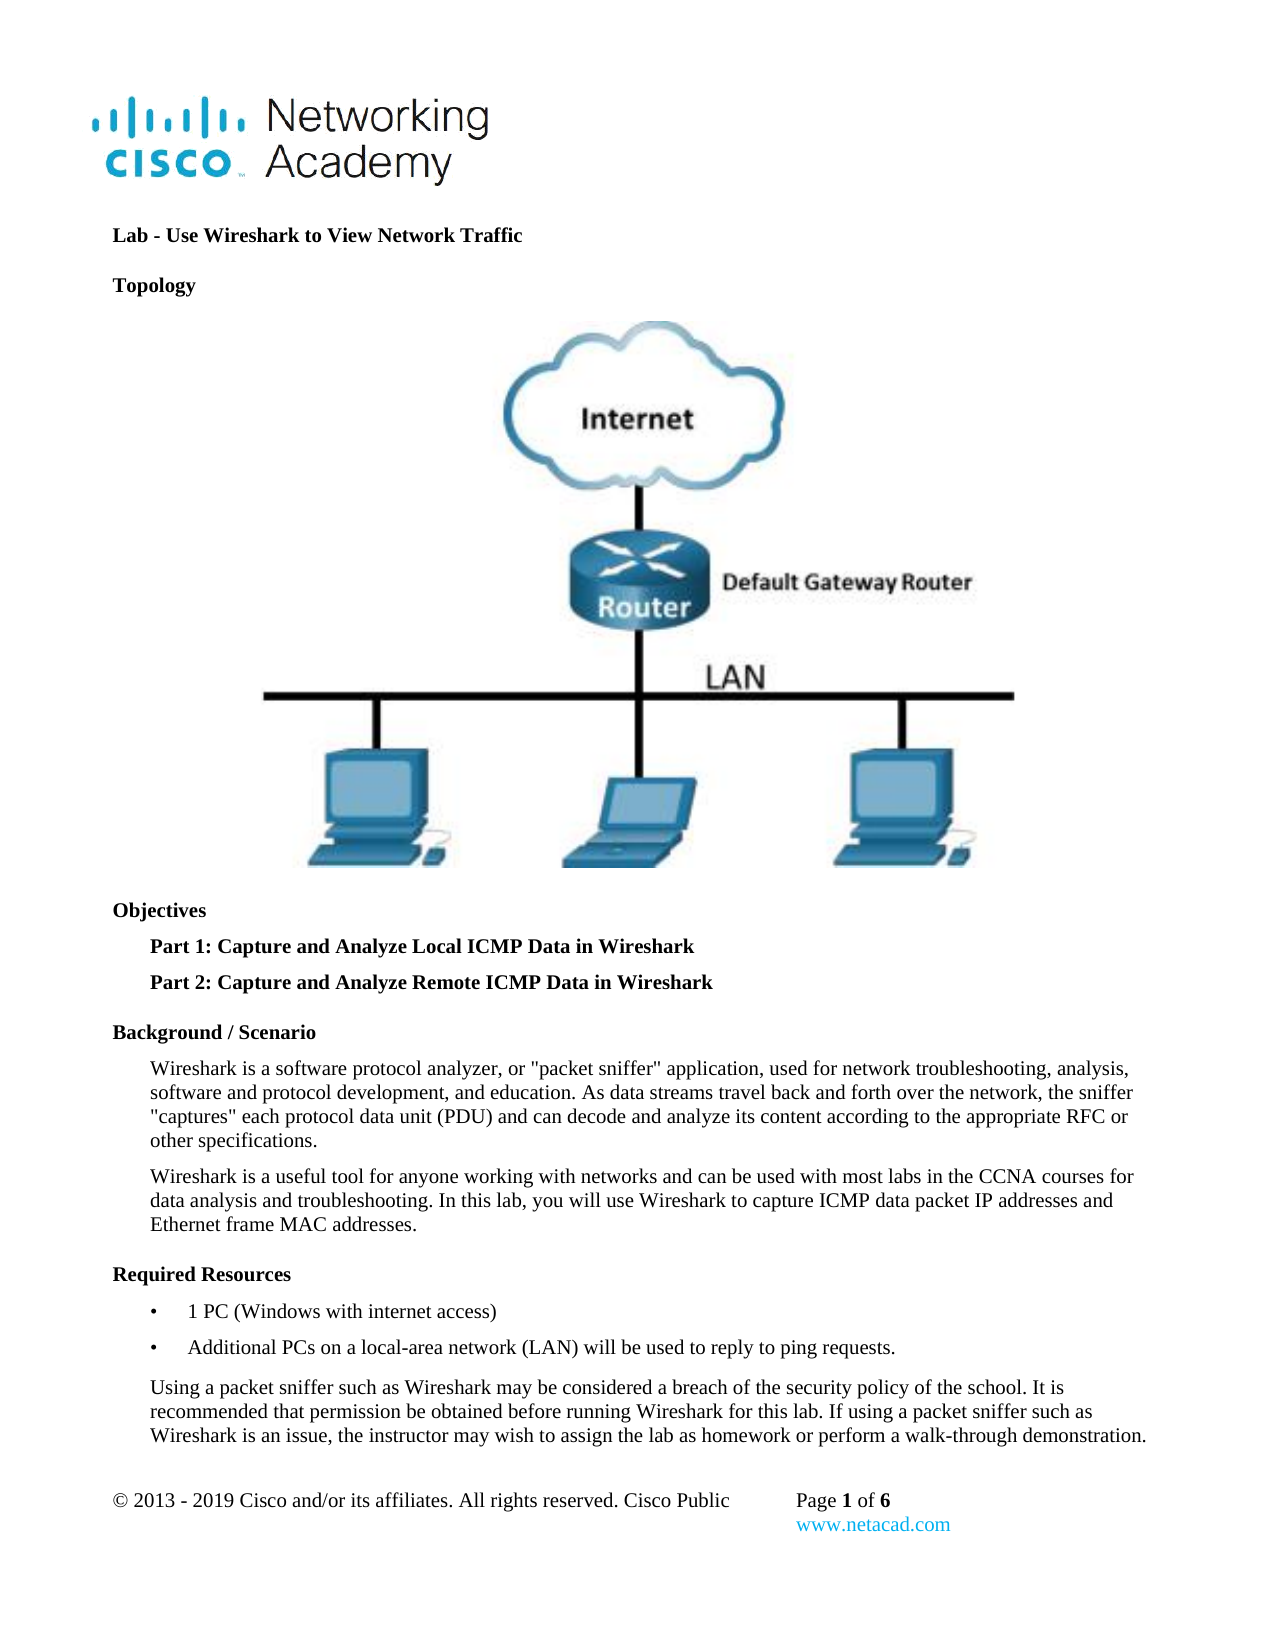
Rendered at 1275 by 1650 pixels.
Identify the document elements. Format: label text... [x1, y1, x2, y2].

list 1 PC (Windows with internet access) [150, 1299, 1162, 1323]
text Required Resources [112, 1262, 1162, 1286]
text Background / Scenario [112, 1019, 1162, 1044]
text Part 2: Capture and Analyze Remote ICMP Data in Wireshark [150, 970, 1162, 994]
text © 2013 - 2019 Cisco and/or its affiliates. All rights reserved. Cisco Public Page 1 of 6 www.netacad.com [112, 1488, 1162, 1536]
text Part 1: Capture and Analyze Local ICMP Data in Wireshark [150, 934, 1162, 958]
text Wireshark is a useful tool for anyone working with networks and can be used with most labs in the CCNA courses for data analysis and troubleshooting. In this lab, you will use Wireshark to capture ICMP data packet IP addresses and Ethernet frame MAC addresses. [150, 1165, 1158, 1236]
text Lab - Use Wireshark to View Network Traffic [112, 223, 1162, 247]
picture [934, 1521, 941, 1529]
text Wireshark is a software protocol analyzer, or "packet sniffer" application, used for network troubleshooting, analysis, software and protocol development, and education. As data streams travel back and forth over the network, the sniffer "captures" each protocol data unit (PDU) and can decode and analyze its content according to the appropriate RFC or other specifications. [150, 1057, 1142, 1152]
list Additional PCs on a local-area network (LAN) will be used to reply to ping requests. [150, 1334, 1162, 1359]
text Objectives [112, 897, 1162, 922]
picture [260, 321, 1015, 868]
picture [82, 81, 507, 214]
text Using a packet sniffer such as Wireshark may be considered a breach of the security policy of the school. It is recommended that permission be obtained before running Wireshark for this lab. If using a packet sniffer such as Wireshark is an issue, the instructor may wish to assign the lab as homework or perform a walk-through demonstration. [150, 1376, 1162, 1447]
text Topology [112, 272, 1162, 297]
